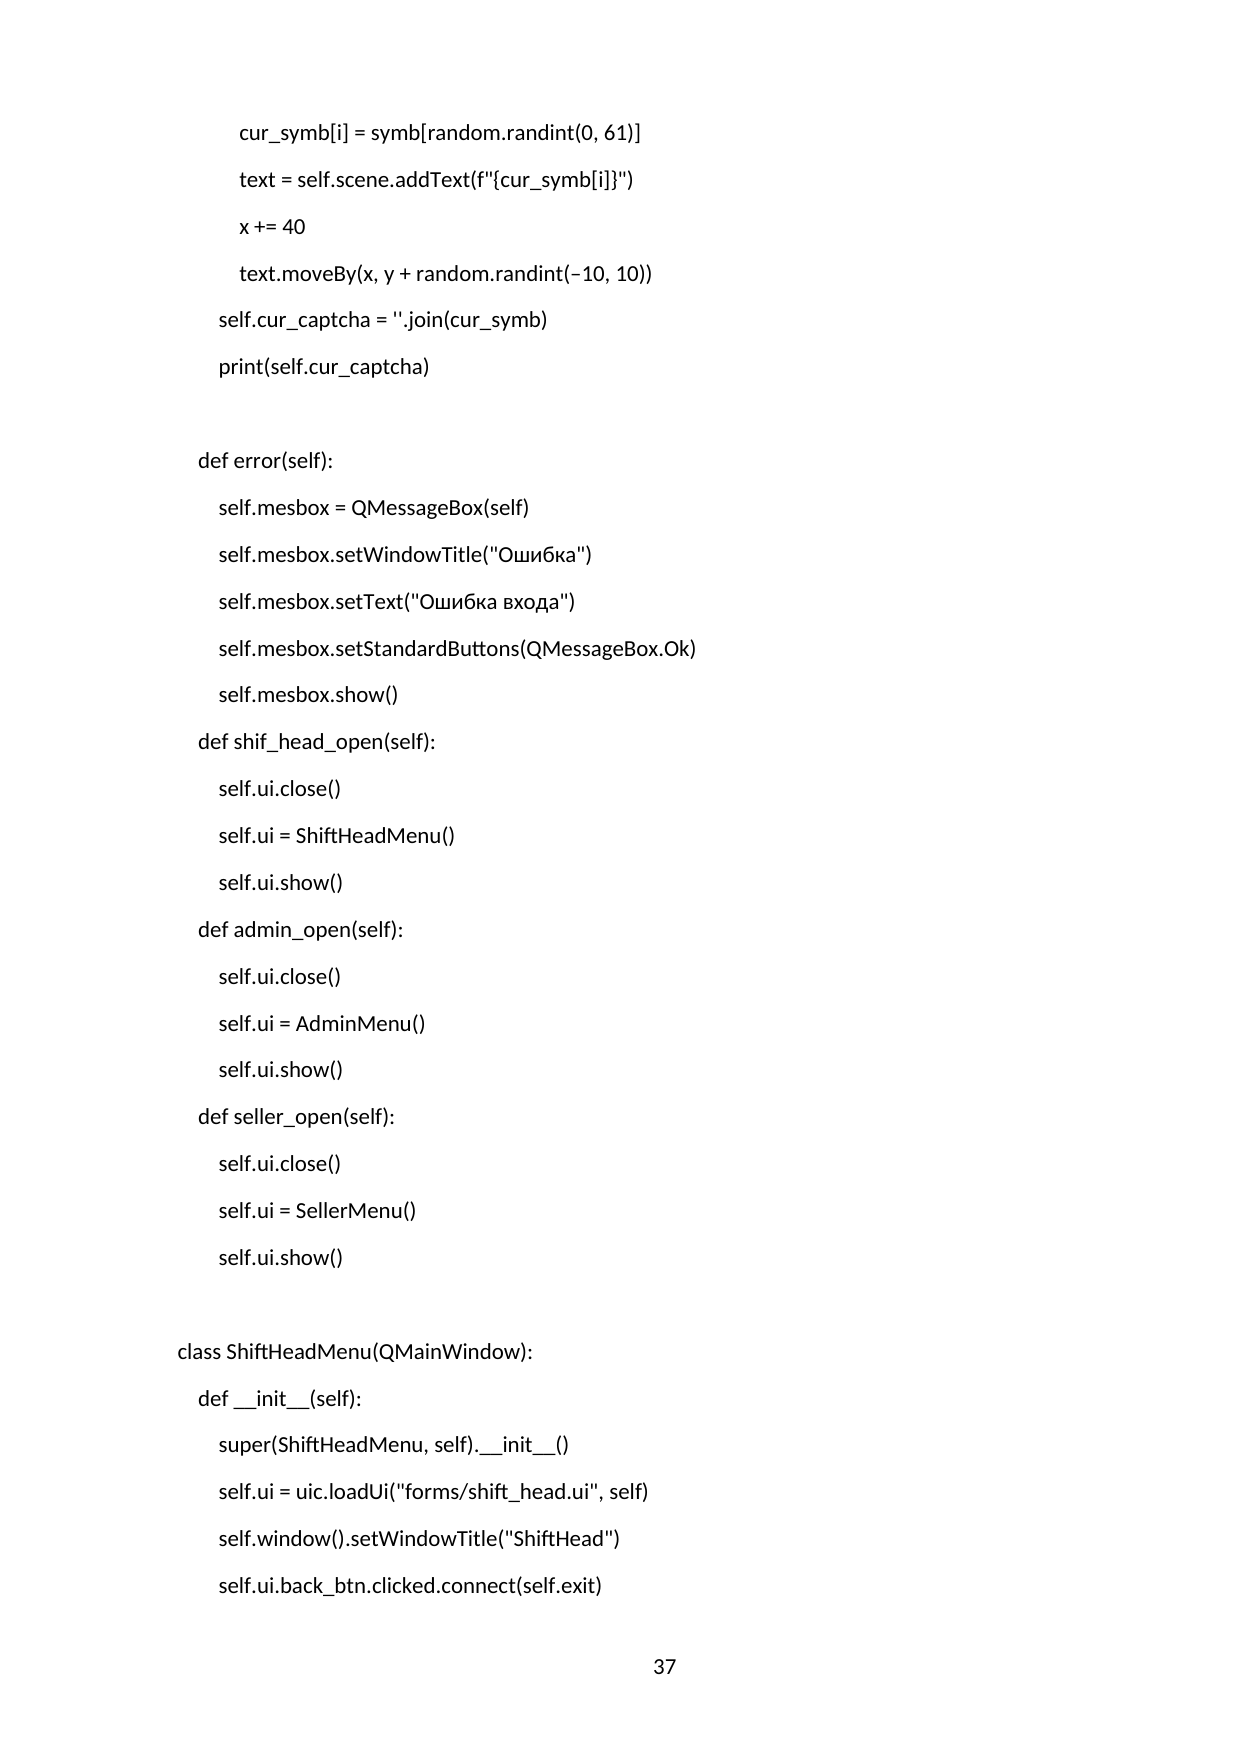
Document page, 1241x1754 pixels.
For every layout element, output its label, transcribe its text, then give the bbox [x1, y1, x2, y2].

text self.cur_captcha = ''.join(cur_symb) [177, 306, 1152, 334]
text text = self.scene.addText(f"{cur_symb[i]}") [177, 165, 1152, 193]
text self.ui.show() [177, 868, 1152, 896]
text print(self.cur_captcha) [177, 352, 1152, 381]
text self.mesbox = QMessageBox(self) [177, 493, 1152, 521]
text self.ui = SellerMenu() [177, 1196, 1152, 1224]
text def shif_head_open(self): [177, 727, 1152, 756]
text self.ui = AdminMenu() [177, 1009, 1152, 1037]
text def error(self): [177, 446, 1152, 474]
text self.ui.close() [177, 962, 1152, 990]
text self.mesbox.setText("Ошибка входа") [177, 587, 1152, 615]
text self.mesbox.setStandardButtons(QMessageBox.Ok) [177, 634, 1152, 662]
text self.mesbox.show() [177, 681, 1152, 709]
text self.ui = ShiftHeadMenu() [177, 821, 1152, 849]
text text.moveBy(x, y + random.randint(–10, 10)) [177, 259, 1152, 287]
text self.window().setWindowTitle("ShiftHead") [177, 1524, 1152, 1552]
text cur_symb[i] = symb[random.randint(0, 61)] [177, 118, 1152, 146]
text self.ui.back_btn.clicked.connect(self.exit) [177, 1571, 1152, 1599]
text self.ui.show() [177, 1056, 1152, 1084]
text self.ui.close() [177, 1149, 1152, 1177]
text def admin_open(self): [177, 915, 1152, 943]
text self.ui = uic.loadUi("forms/shift_head.ui", self) [177, 1477, 1152, 1506]
text self.ui.close() [177, 774, 1152, 802]
text self.mesbox.setWindowTitle("Ошибка") [177, 540, 1152, 568]
text self.ui.show() [177, 1243, 1152, 1271]
text class ShiftHeadMenu(QMainWindow): [177, 1337, 1152, 1365]
text def seller_open(self): [177, 1102, 1152, 1131]
text super(ShiftHeadMenu, self).__init__() [177, 1431, 1152, 1459]
text x += 40 [177, 212, 1152, 240]
text def __init__(self): [177, 1384, 1152, 1412]
